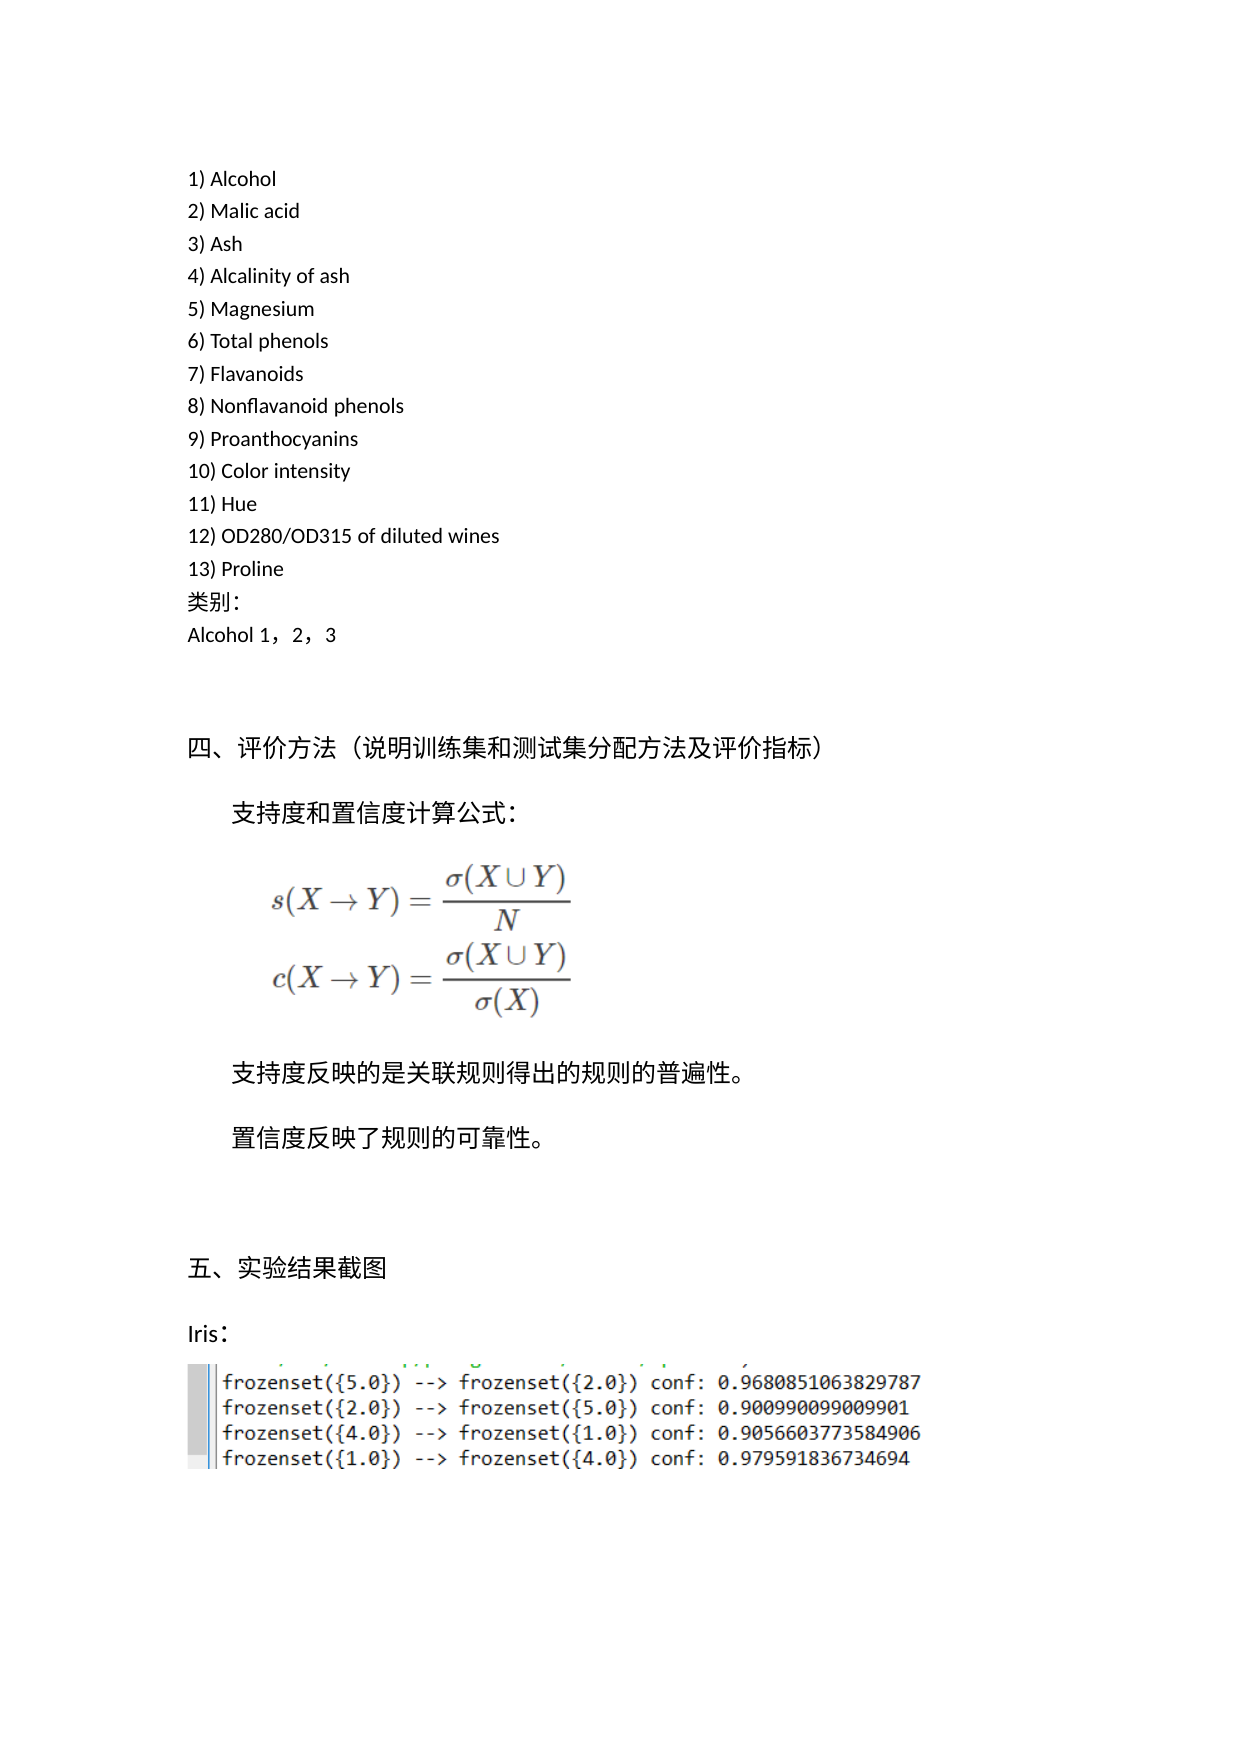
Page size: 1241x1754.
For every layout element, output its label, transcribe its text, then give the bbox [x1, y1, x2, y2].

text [187, 162, 1053, 649]
list 置信度反映了规则的可靠性。 [187, 1104, 1053, 1169]
list 支持度反映的是关联规则得出的规则的普遍性。 [187, 1039, 1053, 1104]
picture [187, 1364, 951, 1469]
list 支持度和置信度计算公式： [187, 779, 1053, 844]
list 实验结果截图 [187, 1234, 1053, 1299]
list Iris： [187, 1299, 1053, 1364]
picture [231, 844, 620, 1034]
list 评价方法（说明训练集和测试集分配方法及评价指标） [187, 714, 1053, 779]
